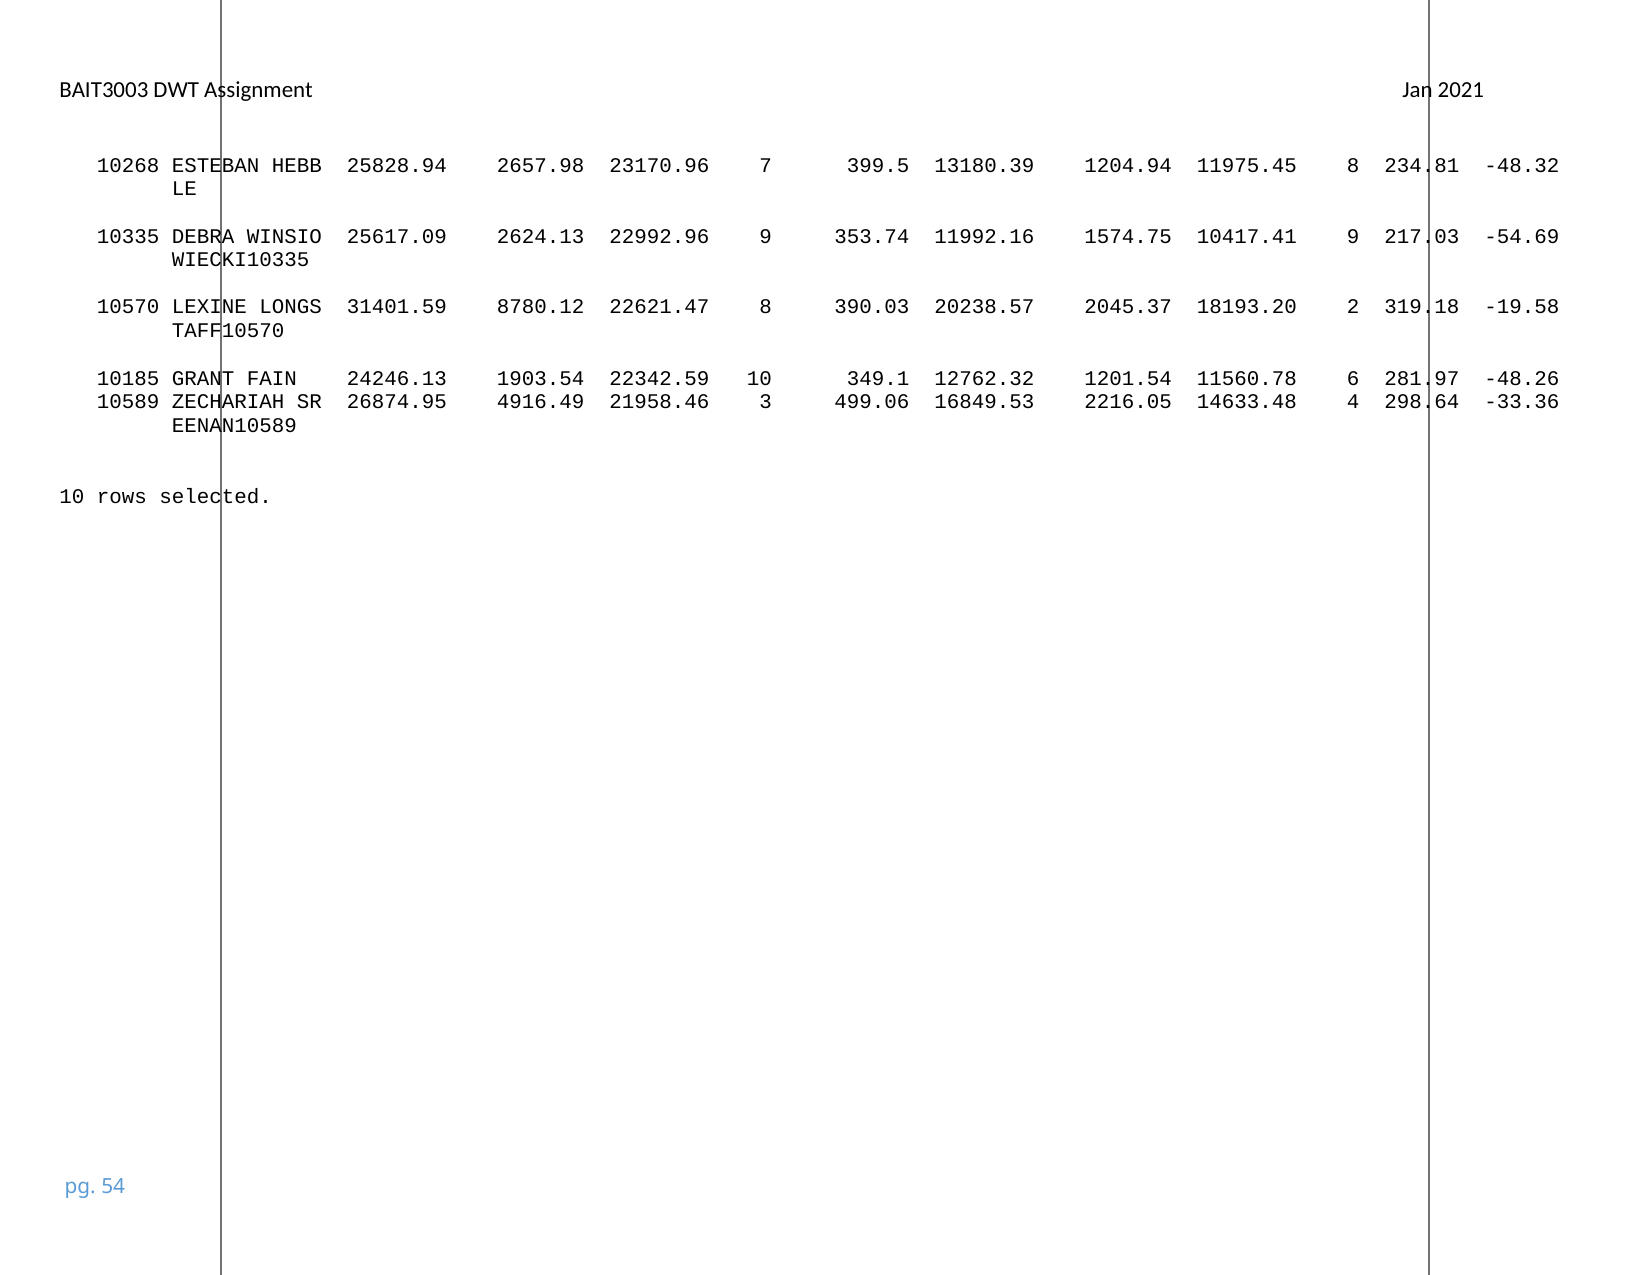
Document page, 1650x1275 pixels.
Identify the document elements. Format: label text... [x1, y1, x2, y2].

subtitle 10570 LEXINE LONGS 31401.59 8780.12 22621.47 8 390.03 20238.57 2045.37 18193.20 2 319.18 -19.58 [59, 297, 1591, 320]
subtitle 10268 ESTEBAN HEBB 25828.94 2657.98 23170.96 7 399.5 13180.39 1204.94 11975.45 8 234.81 -48.32 [59, 155, 1591, 178]
subtitle 10 rows selected. [59, 486, 1591, 509]
subtitle 10589 ZECHARIAH SR 26874.95 4916.49 21958.46 3 499.06 16849.53 2216.05 14633.48 4 298.64 -33.36 [59, 391, 1591, 415]
subtitle LE [59, 178, 1591, 202]
subtitle 10185 GRANT FAIN 24246.13 1903.54 22342.59 10 349.1 12762.32 1201.54 11560.78 6 281.97 -48.26 [59, 367, 1591, 391]
subtitle TAFF10570 [59, 320, 1591, 344]
subtitle WIECKI10335 [59, 249, 1591, 273]
subtitle 10335 DEBRA WINSIO 25617.09 2624.13 22992.96 9 353.74 11992.16 1574.75 10417.41 9 217.03 -54.69 [59, 226, 1591, 249]
subtitle EENAN10589 [59, 415, 1591, 438]
